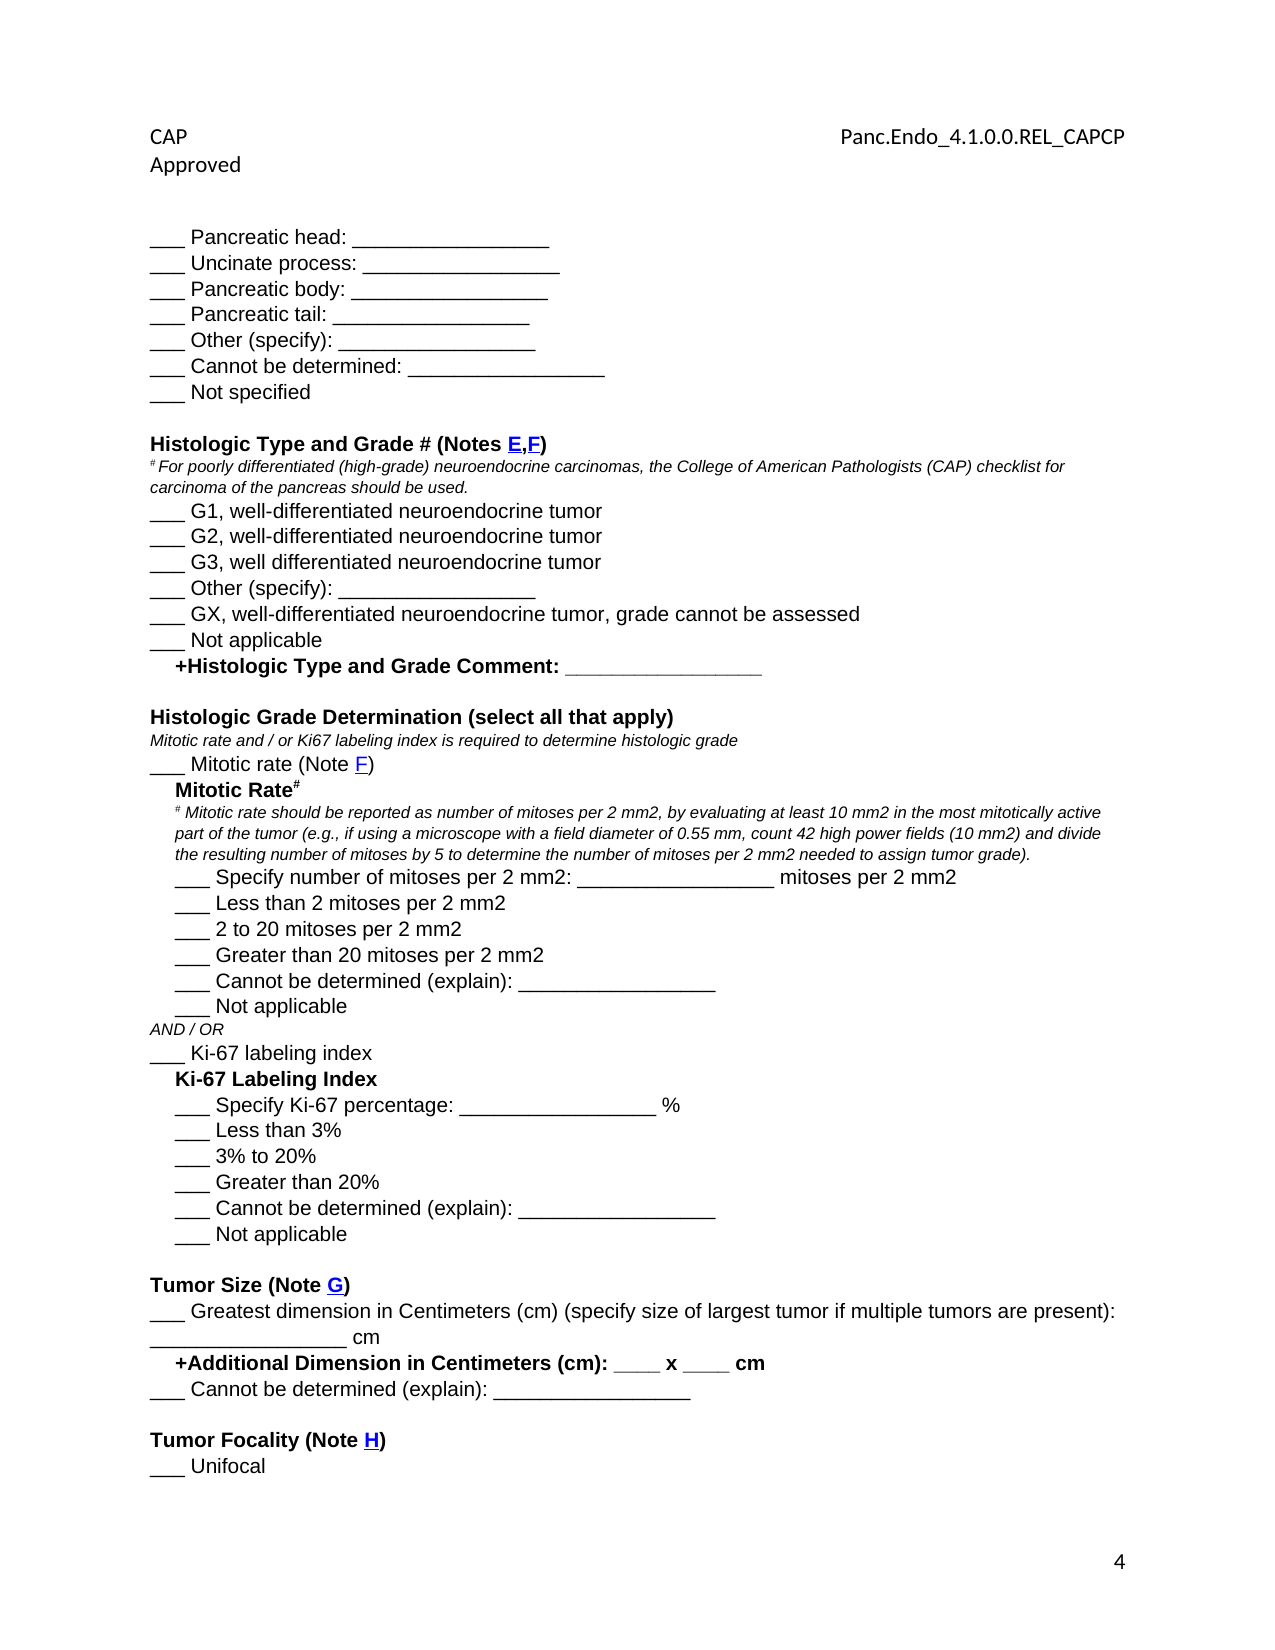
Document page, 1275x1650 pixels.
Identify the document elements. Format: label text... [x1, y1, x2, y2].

text ___ Pancreatic head: _________________ [150, 225, 1125, 249]
text ___ Ki-67 labeling index [150, 1041, 1125, 1065]
text ___ Not specified [150, 380, 1125, 404]
text ___ Pancreatic tail: _________________ [150, 302, 1125, 326]
text +Histologic Type and Grade Comment: _________________ [150, 653, 1125, 677]
text ___ Less than 3% [150, 1118, 1125, 1142]
text ___ Greater than 20 mitoses per 2 mm2 [150, 943, 1125, 967]
text ___ Other (specify): _________________ [150, 576, 1125, 600]
text Mitotic Rate# [150, 777, 1125, 801]
text ___ G3, well differentiated neuroendocrine tumor [150, 550, 1125, 574]
text ___ Cannot be determined (explain): _________________ [150, 1196, 1125, 1220]
text # For poorly differentiated (high-grade) neuroendocrine carcinomas, the College of American Pathologists (CAP) checklist for carcinoma of the pancreas should be used. [150, 457, 1125, 497]
text ___ Other (specify): _________________ [150, 328, 1125, 352]
text ___ G1, well-differentiated neuroendocrine tumor [150, 498, 1125, 522]
text ___ Cannot be determined (explain): _________________ [150, 968, 1125, 992]
text +Additional Dimension in Centimeters (cm): ____ x ____ cm [150, 1351, 1125, 1375]
text ___ Pancreatic body: _________________ [150, 276, 1125, 300]
text ___ Specify Ki-67 percentage: _________________ % [150, 1092, 1125, 1116]
text # Mitotic rate should be reported as number of mitoses per 2 mm2, by evaluating at least 10 mm2 in the most mitotically active part of the tumor (e.g., if using a microscope with a field diameter of 0.55 mm, count 42 high power fields (10 mm2) and divide the resulting number of mitoses by 5 to determine the number of mitoses per 2 mm2 needed to assign tumor grade). [175, 803, 1125, 864]
text ___ Specify number of mitoses per 2 mm2: _________________ mitoses per 2 mm2 [150, 865, 1125, 889]
text Tumor Size (Note G) [150, 1273, 1125, 1297]
text ___ Not applicable [150, 994, 1125, 1018]
text ___ Uncinate process: _________________ [150, 251, 1125, 274]
text Histologic Type and Grade # (Notes E,F) [150, 431, 1125, 455]
text Ki-67 Labeling Index [150, 1067, 1125, 1091]
text ___ Not applicable [150, 628, 1125, 652]
text ___ 2 to 20 mitoses per 2 mm2 [150, 917, 1125, 941]
text ___ G2, well-differentiated neuroendocrine tumor [150, 524, 1125, 548]
text ___ Not applicable [150, 1222, 1125, 1246]
text ___ Greater than 20% [150, 1170, 1125, 1194]
text ___ Mitotic rate (Note F) [150, 752, 1125, 776]
text ___ Greatest dimension in Centimeters (cm) (specify size of largest tumor if multiple tumors are present): _________________ cm [150, 1299, 1125, 1349]
text ___ GX, well-differentiated neuroendocrine tumor, grade cannot be assessed [150, 602, 1125, 626]
text Tumor Focality (Note H) [150, 1428, 1125, 1452]
text ___ 3% to 20% [150, 1144, 1125, 1168]
text Mitotic rate and / or Ki67 labeling index is required to determine histologic grade [150, 731, 1125, 750]
text ___ Cannot be determined: _________________ [150, 354, 1125, 378]
text ___ Less than 2 mitoses per 2 mm2 [150, 891, 1125, 915]
text ___ Unifocal [150, 1454, 1125, 1478]
text Histologic Grade Determination (select all that apply) [150, 705, 1125, 729]
text ___ Cannot be determined (explain): _________________ [150, 1377, 1125, 1401]
text AND / OR [150, 1020, 1125, 1039]
